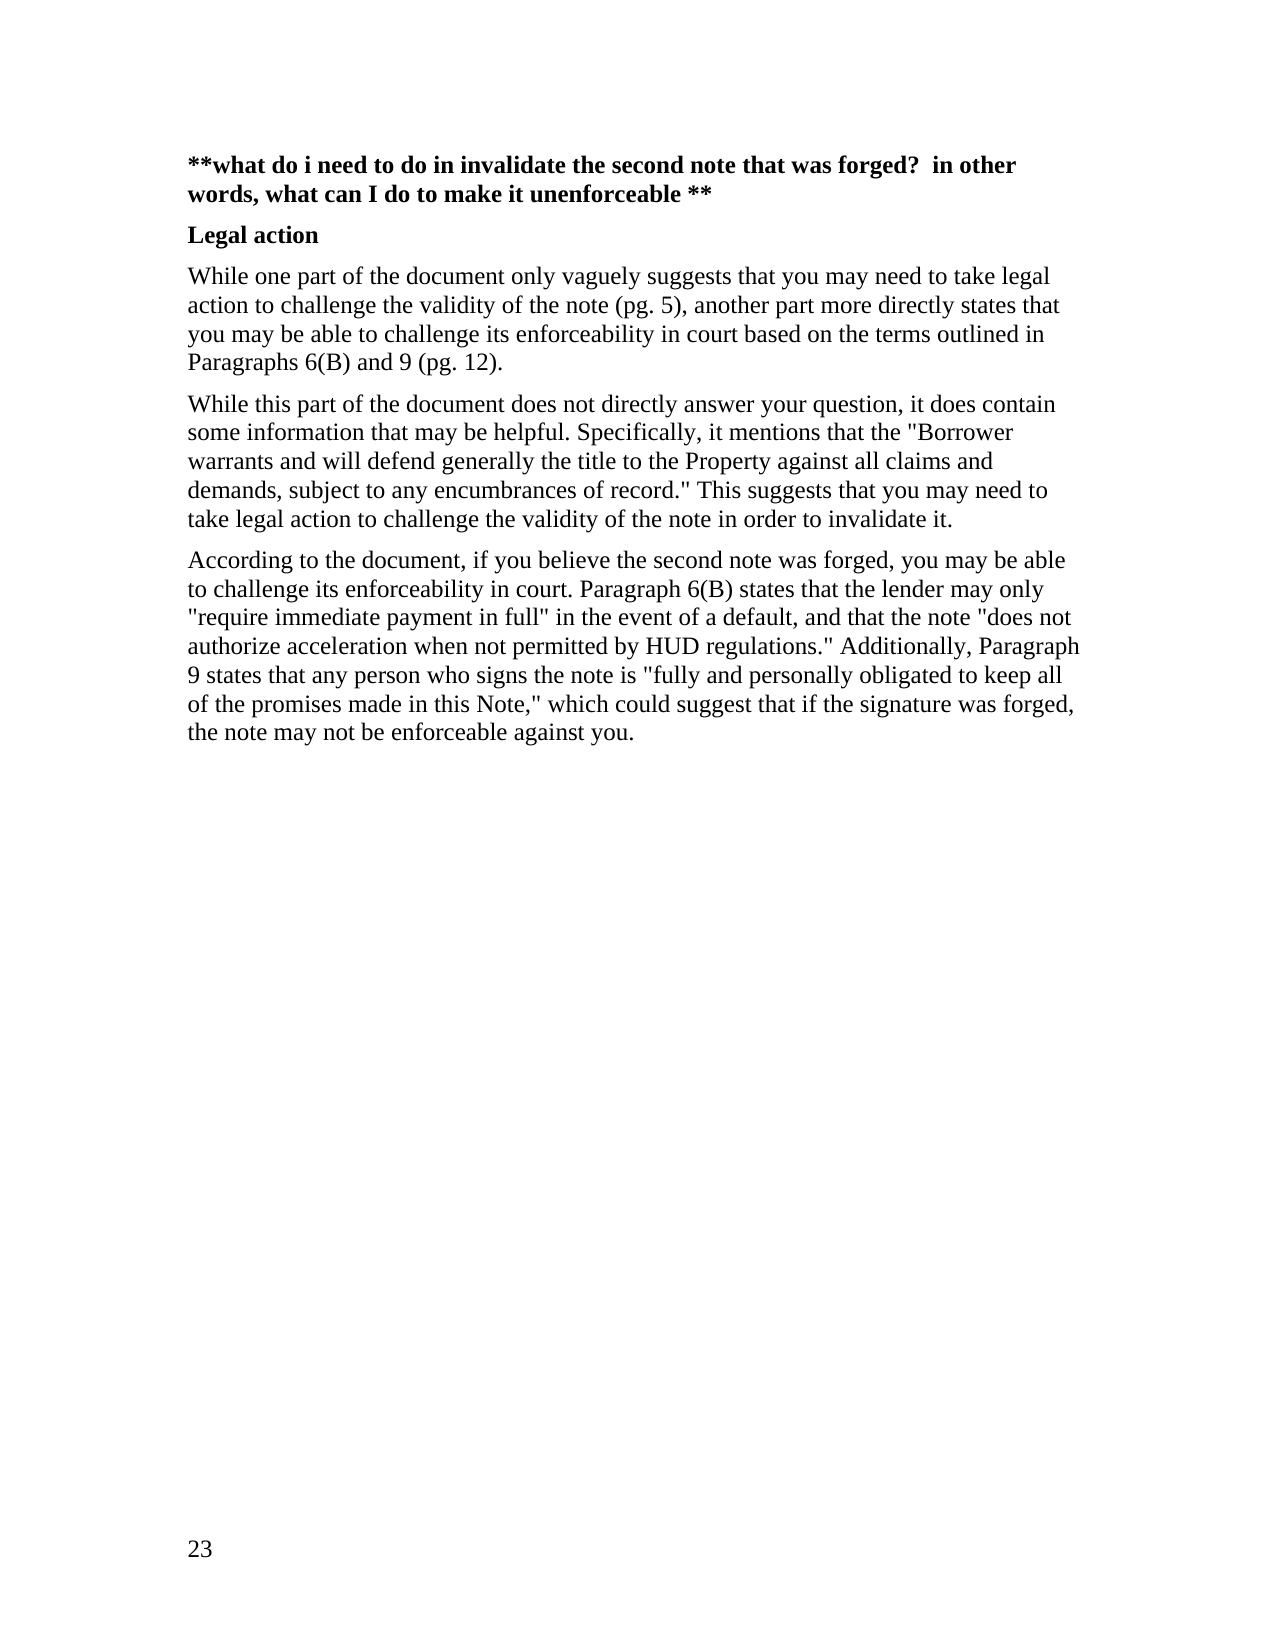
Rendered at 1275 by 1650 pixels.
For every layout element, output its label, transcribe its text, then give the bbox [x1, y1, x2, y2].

text While this part of the document does not directly answer your question, it does contain some information that may be helpful. Specifically, it mentions that the "Borrower warrants and will defend generally the title to the Property against all claims and demands, subject to any encumbrances of record." This suggests that you may need to take legal action to challenge the validity of the note in order to invalidate it. [187, 389, 1087, 532]
text According to the document, if you believe the second note was forged, you may be able to challenge its enforceability in court. Paragraph 6(B) states that the lender may only "require immediate payment in full" in the event of a default, and that the note "does not authorize acceleration when not permitted by HUD regulations." Additionally, Paragraph 9 states that any person who signs the note is "fully and personally obligated to keep all of the promises made in this Note," which could suggest that if the signature was forged, the note may not be enforceable against you. [187, 545, 1087, 746]
text Legal action [187, 220, 1087, 249]
text While one part of the document only vaguely suggests that you may need to take legal action to challenge the validity of the note (pg. 5), another part more directly states that you may be able to challenge its enforceability in court based on the terms outlined in Paragraphs 6(B) and 9 (pg. 12). [187, 261, 1087, 376]
text **what do i need to do in invalidate the second note that was forged? in other words, what can I do to make it unenforceable ** [187, 150, 1087, 207]
